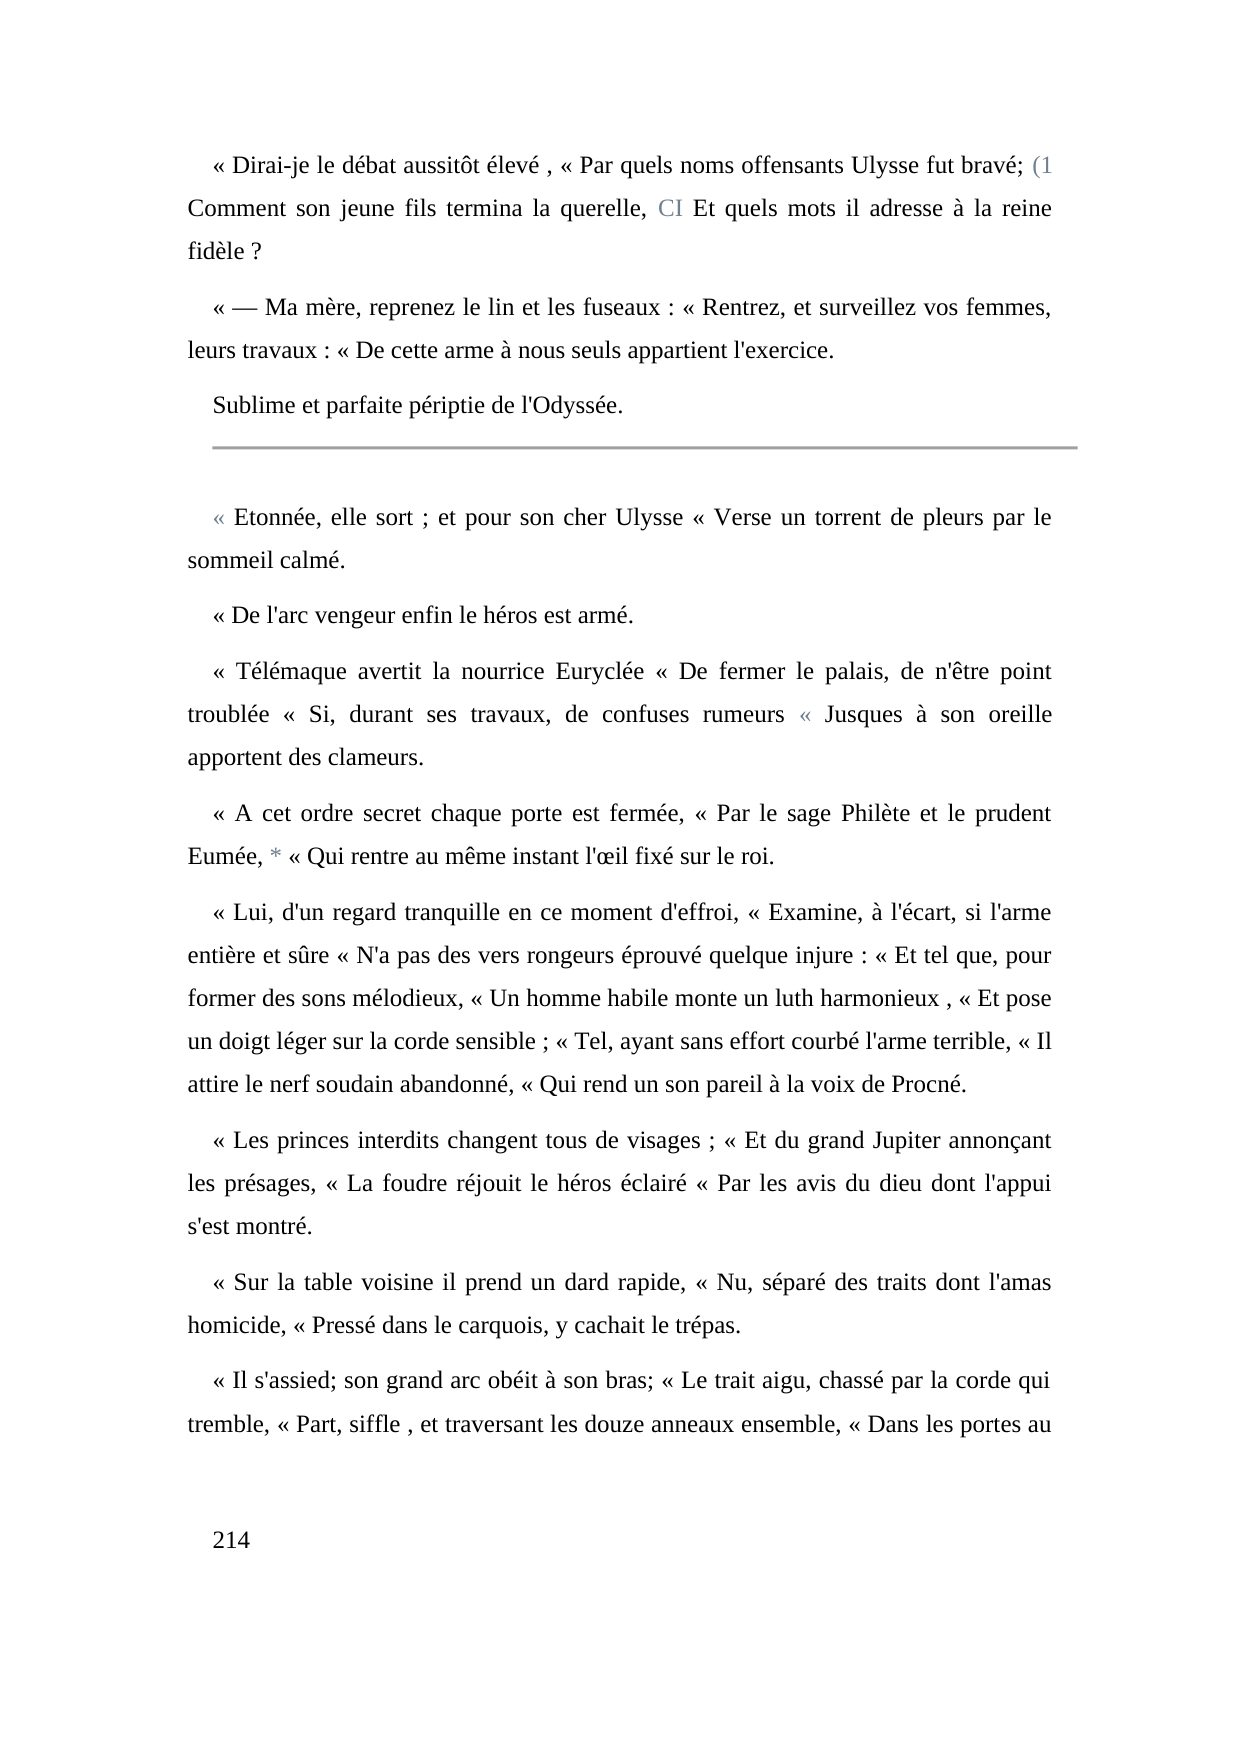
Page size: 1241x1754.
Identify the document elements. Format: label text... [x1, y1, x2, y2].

text « Sur la table voisine il prend un dard rapide, « Nu, séparé des traits dont l'amas homicide, « Pressé dans le carquois, y cachait le trépas. [187, 1267, 1053, 1339]
text « Télémaque avertit la nourrice Euryclée « De fermer le palais, de n'être point troublée « Si, durant ses travaux, de confuses rumeurs « Jusques à son oreille apportent des clameurs. [187, 656, 1053, 771]
text « Les princes interdits changent tous de visages ; « Et du grand Jupiter annonçant les présages, « La foudre réjouit le héros éclairé « Par les avis du dieu dont l'appui s'est montré. [187, 1125, 1053, 1240]
text Sublime et parfaite périptie de l'Odyssée. [187, 391, 1053, 419]
text « Dirai-je le débat aussitôt élevé , « Par quels noms offensants Ulysse fut bravé; (1 Comment son jeune fils termina la querelle, CI Et quels mots il adresse à la reine fidèle ? [187, 150, 1053, 265]
text « A cet ordre secret chaque porte est fermée, « Par le sage Philète et le prudent Eumée, * « Qui rentre au même instant l'œil fixé sur le roi. [187, 798, 1053, 870]
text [187, 1366, 1053, 1437]
text « — Ma mère, reprenez le lin et les fuseaux : « Rentrez, et surveillez vos femmes, leurs travaux : « De cette arme à nous seuls appartient l'exercice. [187, 292, 1053, 364]
text « Etonnée, elle sort ; et pour son cher Ulysse « Verse un torrent de pleurs par le sommeil calmé. [187, 502, 1053, 574]
text « Lui, d'un regard tranquille en ce moment d'effroi, « Examine, à l'écart, si l'arme entière et sûre « N'a pas des vers rongeurs éprouvé quelque injure : « Et tel que, pour former des sons mélodieux, « Un homme habile monte un luth harmonieux , « Et pose un doigt léger sur la corde sensible ; « Tel, ayant sans effort courbé l'arme terrible, « Il attire le nerf soudain abandonné, « Qui rend un son pareil à la voix de Procné. [187, 897, 1053, 1098]
text « De l'arc vengeur enfin le héros est armé. [187, 601, 1053, 629]
